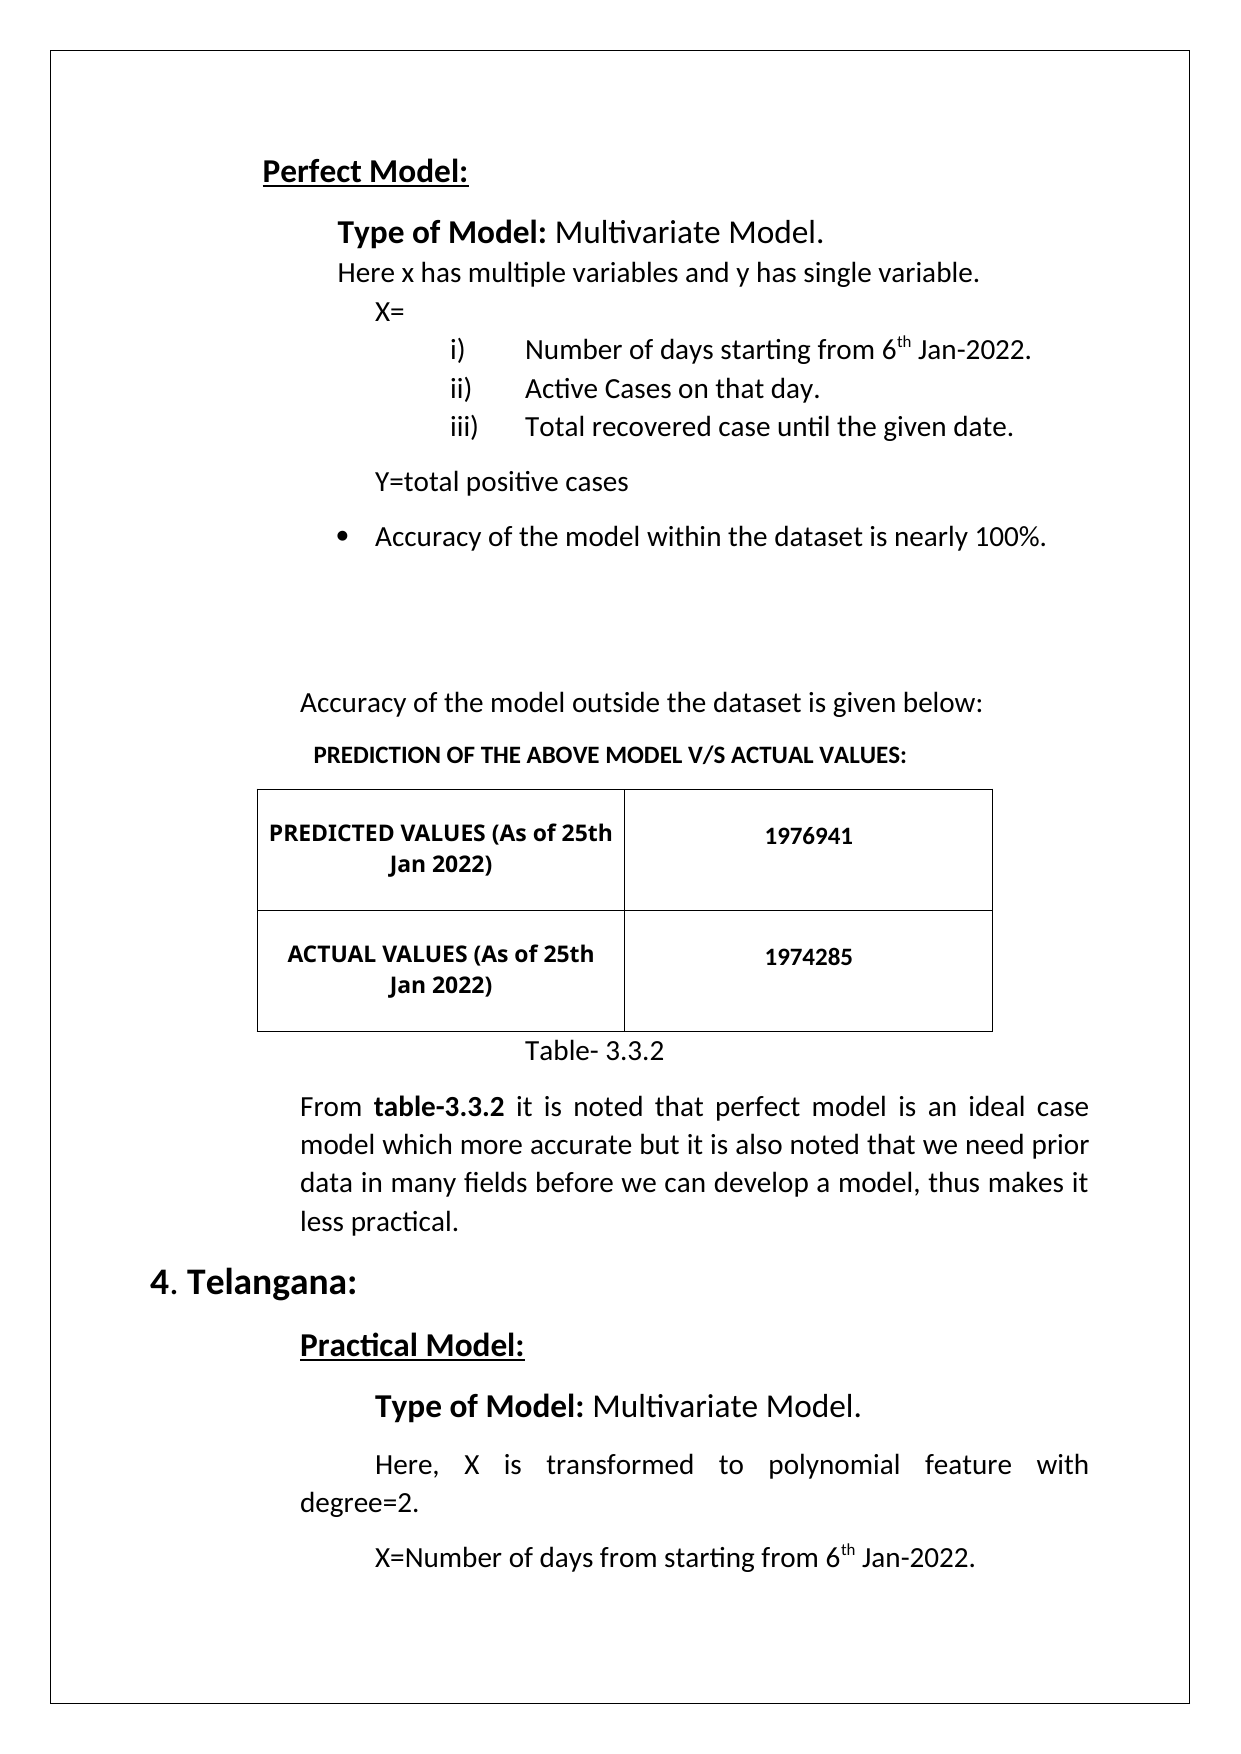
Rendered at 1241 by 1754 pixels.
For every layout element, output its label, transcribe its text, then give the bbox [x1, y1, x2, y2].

text Y=total positive cases [337, 463, 1090, 499]
list X=Number of days from starting from 6th Jan-2022. [262, 1539, 1090, 1575]
list Active Cases on that day. [450, 370, 1090, 406]
list X= [300, 293, 1090, 329]
text Here, X is transformed to polynomial feature with degree=2. [300, 1446, 1090, 1520]
table_cell 1974285 [625, 911, 992, 1031]
list Accuracy of the model within the dataset is nearly 100%. [337, 518, 1090, 554]
list Number of days starting from 6th Jan-2022. [450, 331, 1090, 367]
list Total recovered case until the given date. [450, 408, 1090, 444]
table_header 1976941 [625, 790, 992, 909]
text 4. Telangana: [150, 1258, 1090, 1304]
text Perfect Model: [187, 150, 1090, 191]
text Table- 3.3.2 [150, 1032, 1090, 1067]
text From table-3.3.2 it is noted that perfect model is an ideal case model which more accurate but it is also noted that we need prior data in many fields before we can develop a model, thus makes it less practical. [300, 1088, 1090, 1238]
list Here x has multiple variables and y has single variable. [300, 254, 1090, 290]
text Practical Model: [150, 1324, 1090, 1365]
table_header PREDICTED VALUES (As of 25th Jan 2022) [258, 790, 624, 909]
text PREDICTION OF THE ABOVE MODEL V/S ACTUAL VALUES: [262, 739, 1090, 769]
table_cell ACTUAL VALUES (As of 25th Jan 2022) [258, 911, 624, 1031]
text Type of Model: Multivariate Model. [300, 1385, 1090, 1426]
list Accuracy of the model outside the dataset is given below: [262, 684, 1090, 719]
list Type of Model: Multivariate Model. [337, 211, 1090, 251]
